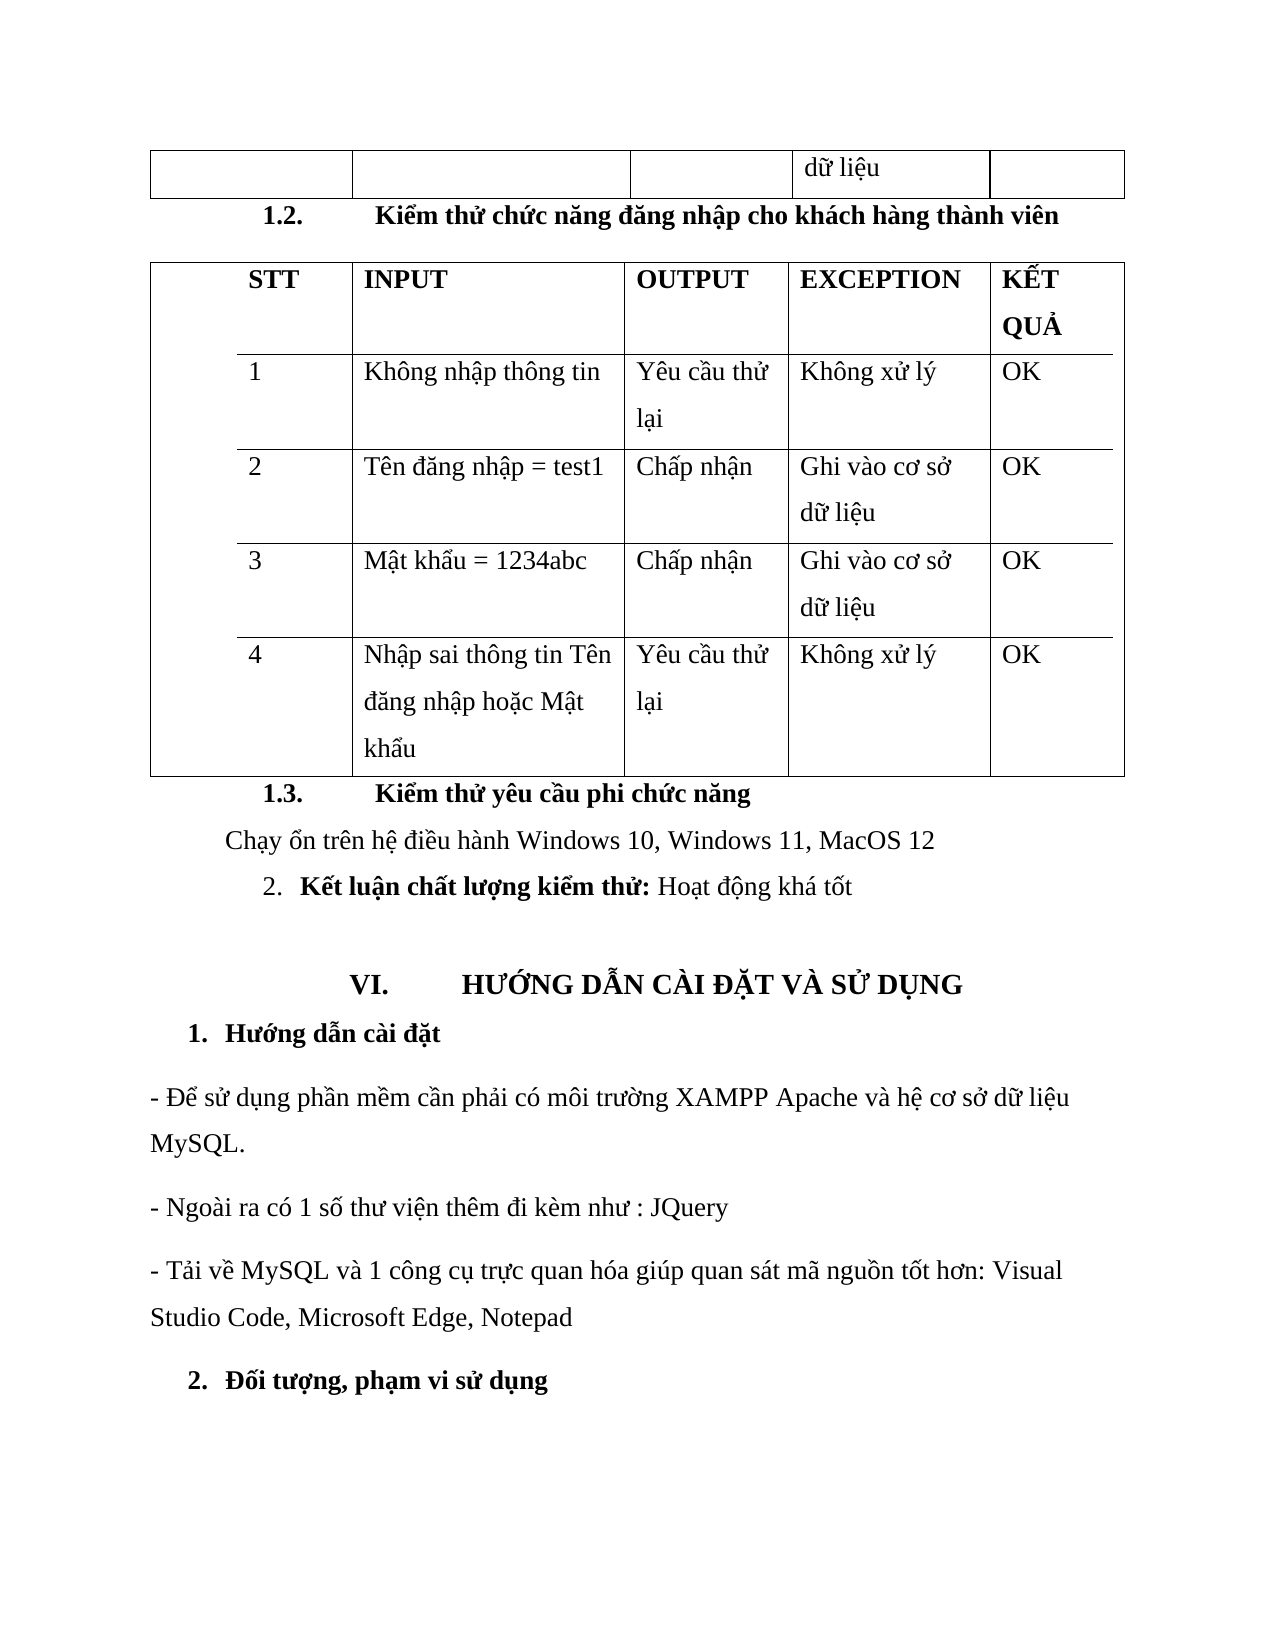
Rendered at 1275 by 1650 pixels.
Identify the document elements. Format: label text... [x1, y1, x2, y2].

table_header [353, 355, 624, 449]
table_header [625, 450, 788, 543]
list Đối tượng, phạm vi sử dụng [187, 1364, 1125, 1395]
table_header [789, 638, 990, 776]
table_cell [991, 151, 1124, 198]
table_cell [793, 151, 989, 198]
table_header [789, 544, 990, 637]
table_header [353, 544, 624, 637]
table_header [625, 263, 788, 354]
list Chạy ổn trên hệ điều hành Windows 10, Windows 11, MacOS 12 [225, 824, 1125, 855]
table_header [151, 263, 352, 776]
table_header [625, 638, 788, 776]
table_header [353, 263, 624, 354]
table_header [991, 263, 1124, 776]
table_header [789, 355, 990, 449]
list Hướng dẫn cài đặt [187, 1017, 1125, 1048]
text - Ngoài ra có 1 số thư viện thêm đi kèm như : JQuery [150, 1191, 1125, 1222]
list Kết luận chất lượng kiểm thử: Hoạt động khá tốt [262, 870, 1125, 902]
subtitle HƯỚNG DẪN CÀI ĐẶT VÀ SỬ DỤNG [187, 967, 1125, 1001]
table_cell [353, 151, 630, 198]
table_header [353, 450, 624, 543]
text - Để sử dụng phần mềm cần phải có môi trường XAMPP Apache và hệ cơ sở dữ liệu MySQL. [150, 1081, 1125, 1158]
text - Tải về MySQL và 1 công cụ trực quan hóa giúp quan sát mã nguồn tốt hơn: Visual Studio Code, Microsoft Edge, Notepad [150, 1254, 1125, 1332]
list Kiểm thử yêu cầu phi chức năng [262, 777, 1125, 808]
table_header [789, 450, 990, 543]
table_header [353, 638, 624, 776]
table_cell [631, 151, 792, 198]
table_cell [151, 151, 352, 198]
table_header [625, 355, 788, 449]
list Kiểm thử chức năng đăng nhập cho khách hàng thành viên [262, 199, 1125, 230]
table_header [625, 544, 788, 637]
table_header [789, 263, 990, 354]
